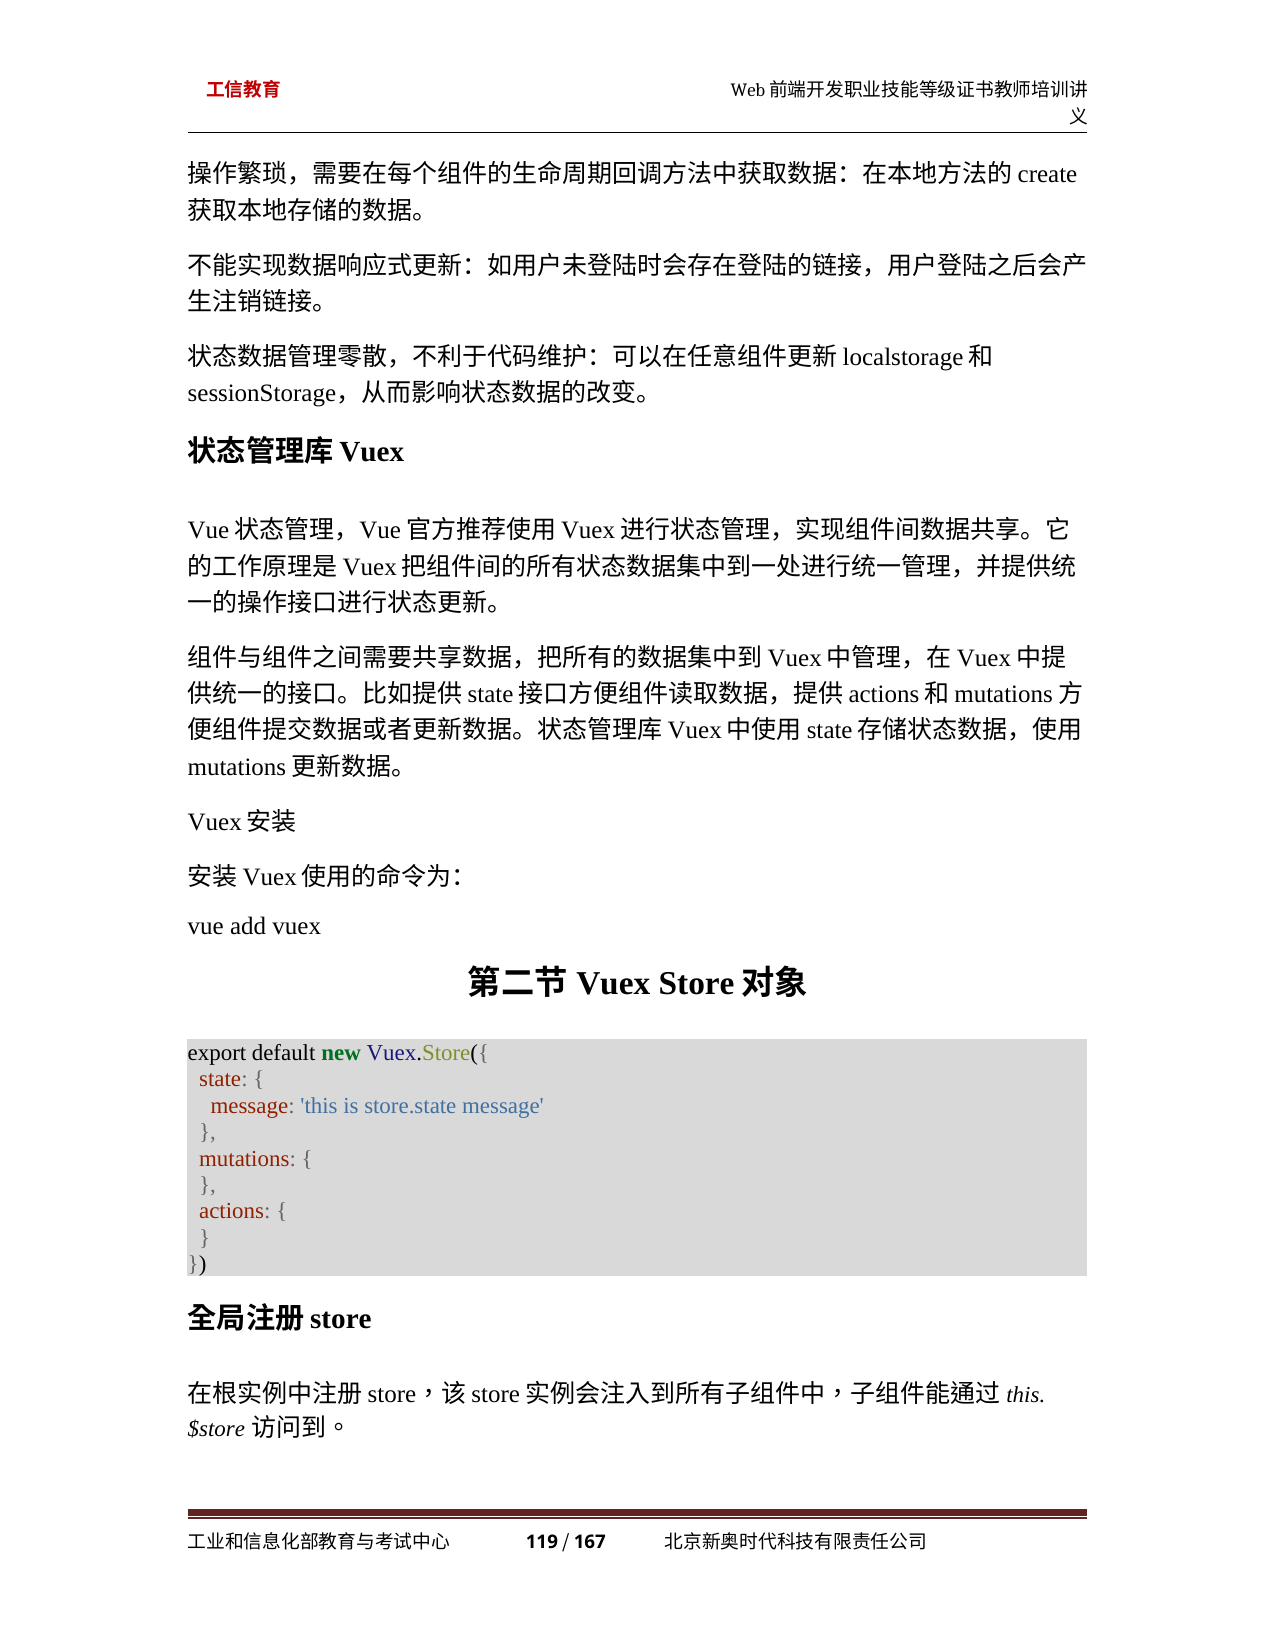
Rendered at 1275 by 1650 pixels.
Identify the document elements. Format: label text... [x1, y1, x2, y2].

text vue add vuex [187, 911, 1087, 940]
subtitle 第二节 Vuex Store对象 [187, 958, 1087, 1004]
text 组件与组件之间需要共享数据，把所有的数据集中到Vuex中管理，在Vuex中提供统一的接口。比如提供state接口方便组件读取数据，提供actions和mutations方便组件提交数据或者更新数据。状态管理库Vuex中使用state存储状态数据，使用mutations更新数据。 [187, 637, 1087, 782]
text 安装Vuex使用的命令为： [187, 856, 1087, 892]
text 在根实例中注册store，该store实例会注入到所有子组件中，子组件能通过 this.$store 访问到。 [187, 1375, 1087, 1443]
text 状态管理库Vuex [187, 428, 1087, 470]
text 全局注册store [187, 1297, 1087, 1337]
text 不能实现数据响应式更新：如用户未登陆时会存在登陆的链接，用户登陆之后会产生注销链接。 [187, 245, 1087, 318]
text Vuex安装 [187, 801, 1087, 837]
text Vue状态管理，Vue官方推荐使用Vuex进行状态管理，实现组件间数据共享。它的工作原理是Vuex把组件间的所有状态数据集中到一处进行统一管理，并提供统一的操作接口进行状态更新。 [187, 510, 1087, 618]
text 操作繁琐，需要在每个组件的生命周期回调方法中获取数据：在本地方法的create获取本地存储的数据。 [187, 154, 1087, 226]
text 状态数据管理零散，不利于代码维护：可以在任意组件更新localstorage和sessionStorage，从而影响状态数据的改变。 [187, 336, 1087, 409]
text export default new Vuex.Store({ state: { message: 'this is store.state message' }, mutations: { }, actions: { } }) [187, 1039, 1087, 1276]
